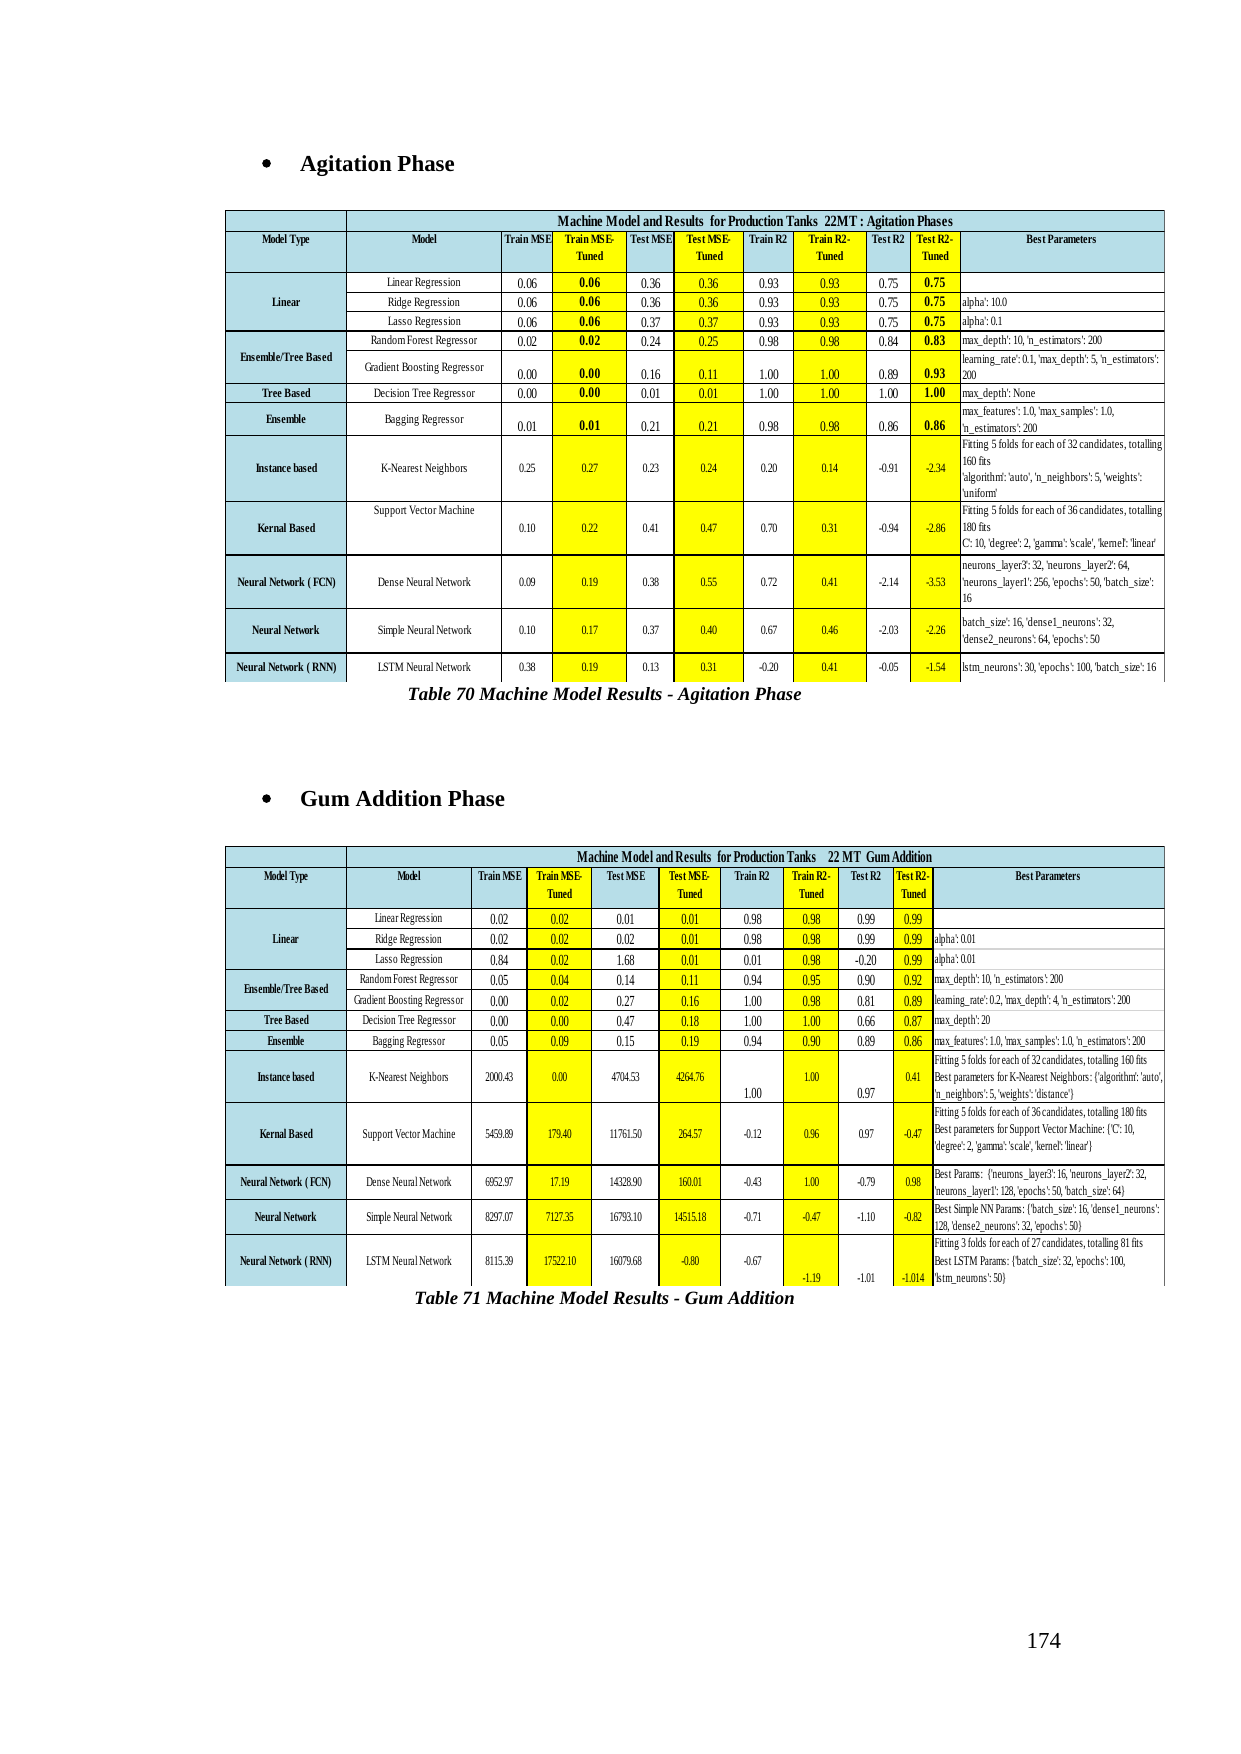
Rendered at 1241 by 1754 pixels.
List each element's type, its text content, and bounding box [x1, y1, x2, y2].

list Gum Addition Phase [262, 785, 1061, 812]
text Table Machine Model Results - Agitation Phase [150, 210, 1061, 704]
text Table Machine Model Results - Gum Addition [150, 846, 1061, 1308]
list Agitation Phase [262, 150, 1061, 176]
